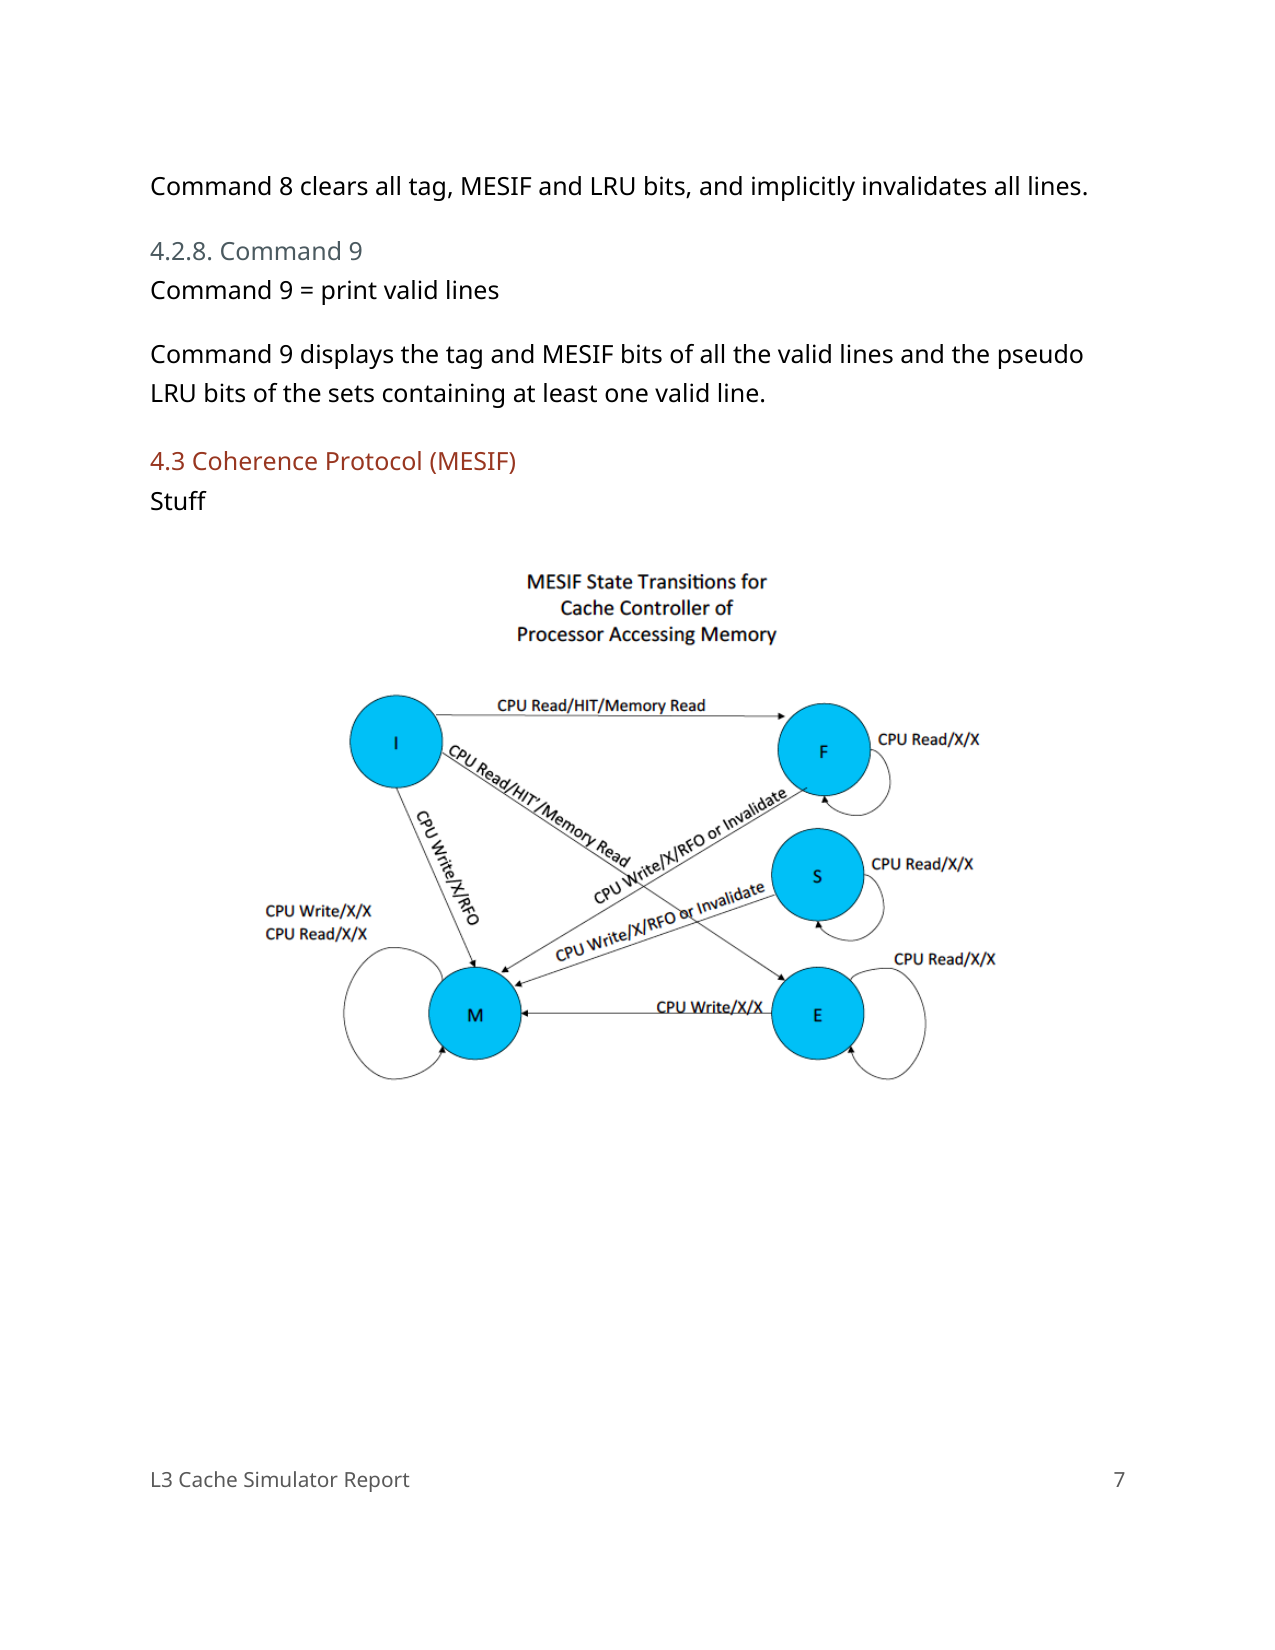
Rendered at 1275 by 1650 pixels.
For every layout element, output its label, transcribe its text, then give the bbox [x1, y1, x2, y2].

subtitle 4.2.8. Command 9 [150, 233, 1125, 267]
picture [251, 547, 1024, 1110]
subtitle 4.3 Coherence Protocol (MESIF) [150, 444, 1125, 478]
text Command 9 displays the tag and MESIF bits of all the valid lines and the pseudo LRU bits of the sets containing at least one valid line. [150, 337, 1125, 410]
text Command 8 clears all tag, MESIF and LRU bits, and implicitly invalidates all lines. [150, 169, 1125, 203]
text Command 9 = print valid lines [150, 272, 1125, 306]
text Stuff [150, 483, 1125, 517]
